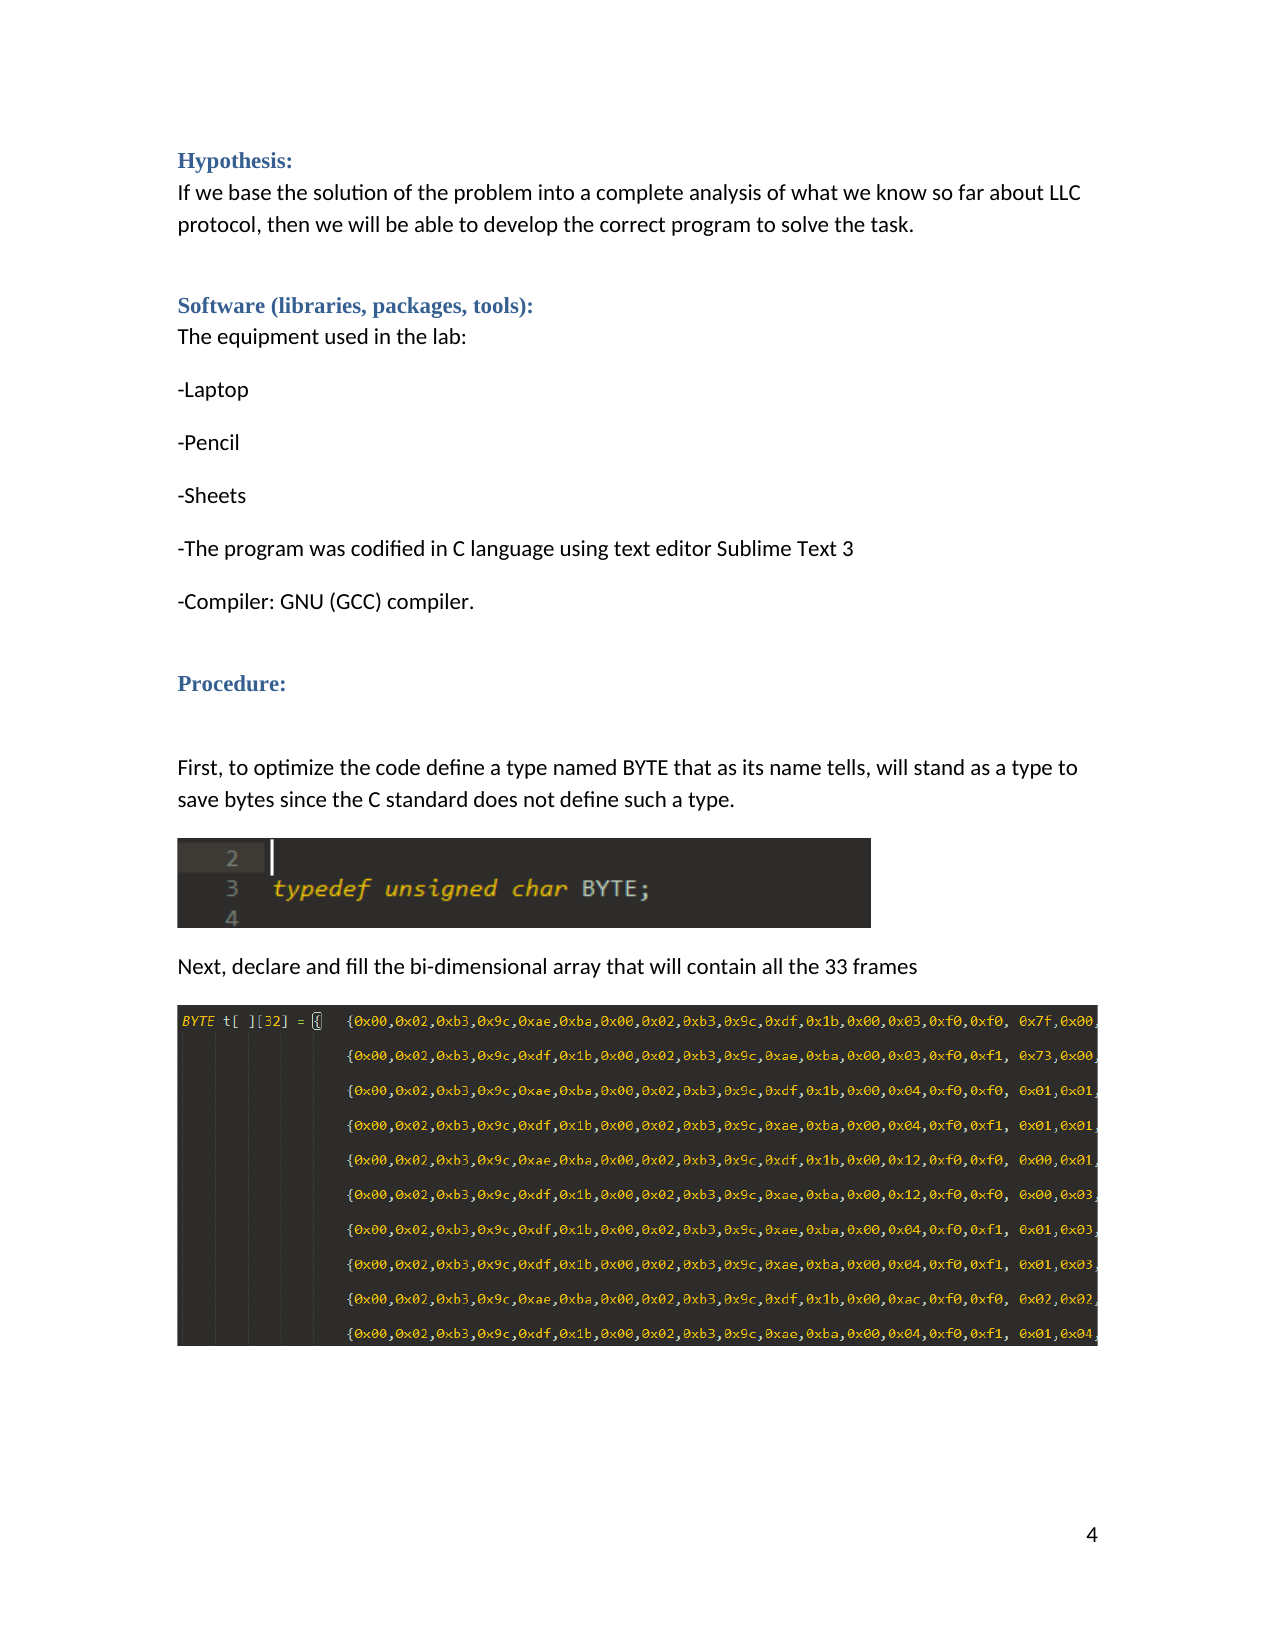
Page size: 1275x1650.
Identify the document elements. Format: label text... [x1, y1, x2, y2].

text The equipment used in the lab: [177, 322, 1098, 350]
text First, to optimize the code define a type named BYTE that as its name tells, will stand as a type to save bytes since the C standard does not define such a type. [177, 753, 1098, 813]
subtitle Procedure: [177, 670, 1098, 696]
text -The program was codified in C language using text editor Sublime Text 3 [177, 534, 1098, 562]
text If we base the solution of the problem into a complete analysis of what we know so far about LLC protocol, then we will be able to develop the correct program to solve the task. [177, 178, 1098, 238]
picture [177, 1005, 1098, 1346]
text -Laptop [177, 375, 1098, 403]
subtitle Hypothesis: [177, 148, 1098, 174]
text Next, declare and fill the bi-dimensional array that will contain all the 33 frames [177, 952, 1098, 980]
picture [177, 838, 871, 928]
text -Compiler: GNU (GCC) compiler. [177, 587, 1098, 616]
text -Pencil [177, 428, 1098, 456]
subtitle Software (libraries, packages, tools): [177, 292, 1098, 318]
text -Sheets [177, 481, 1098, 509]
